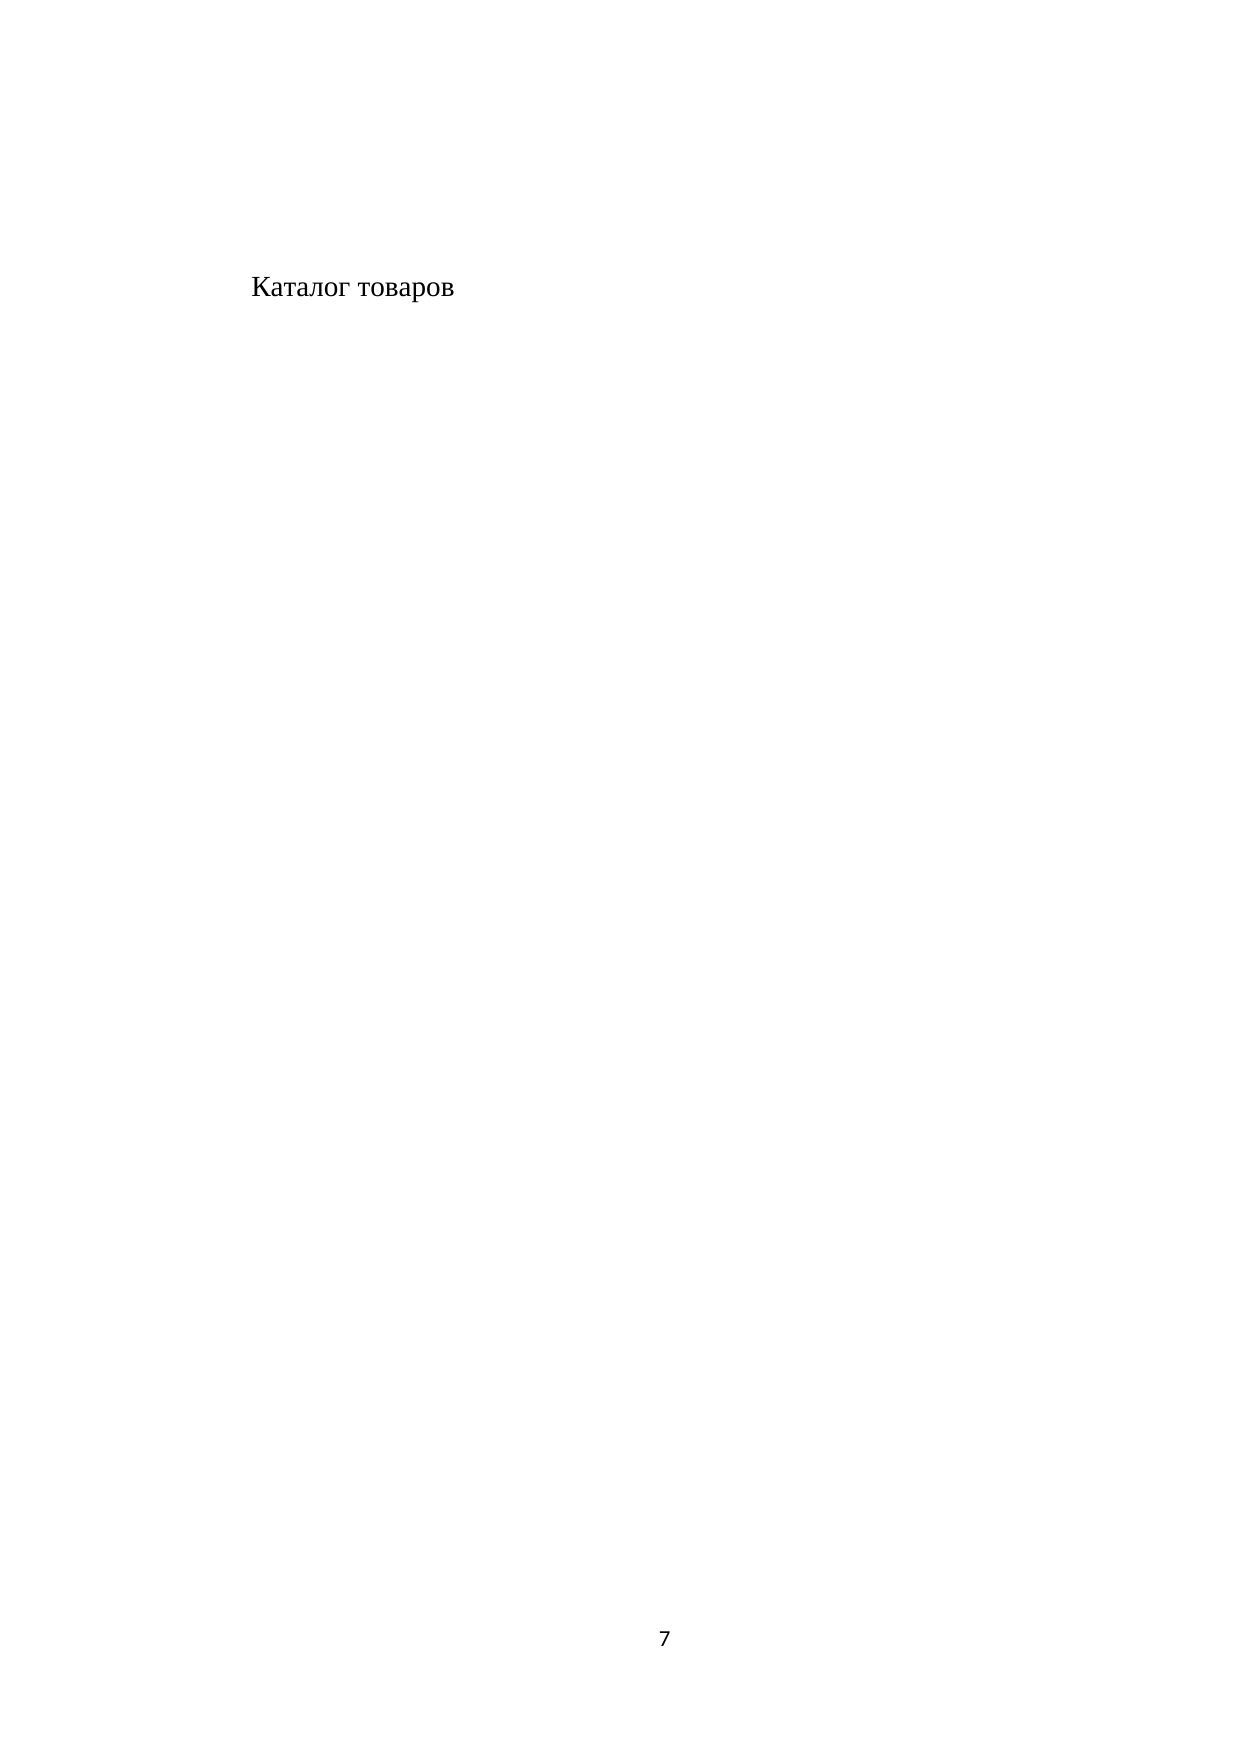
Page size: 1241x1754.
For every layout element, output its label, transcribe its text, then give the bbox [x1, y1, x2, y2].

text Каталог товаров [177, 269, 1152, 303]
